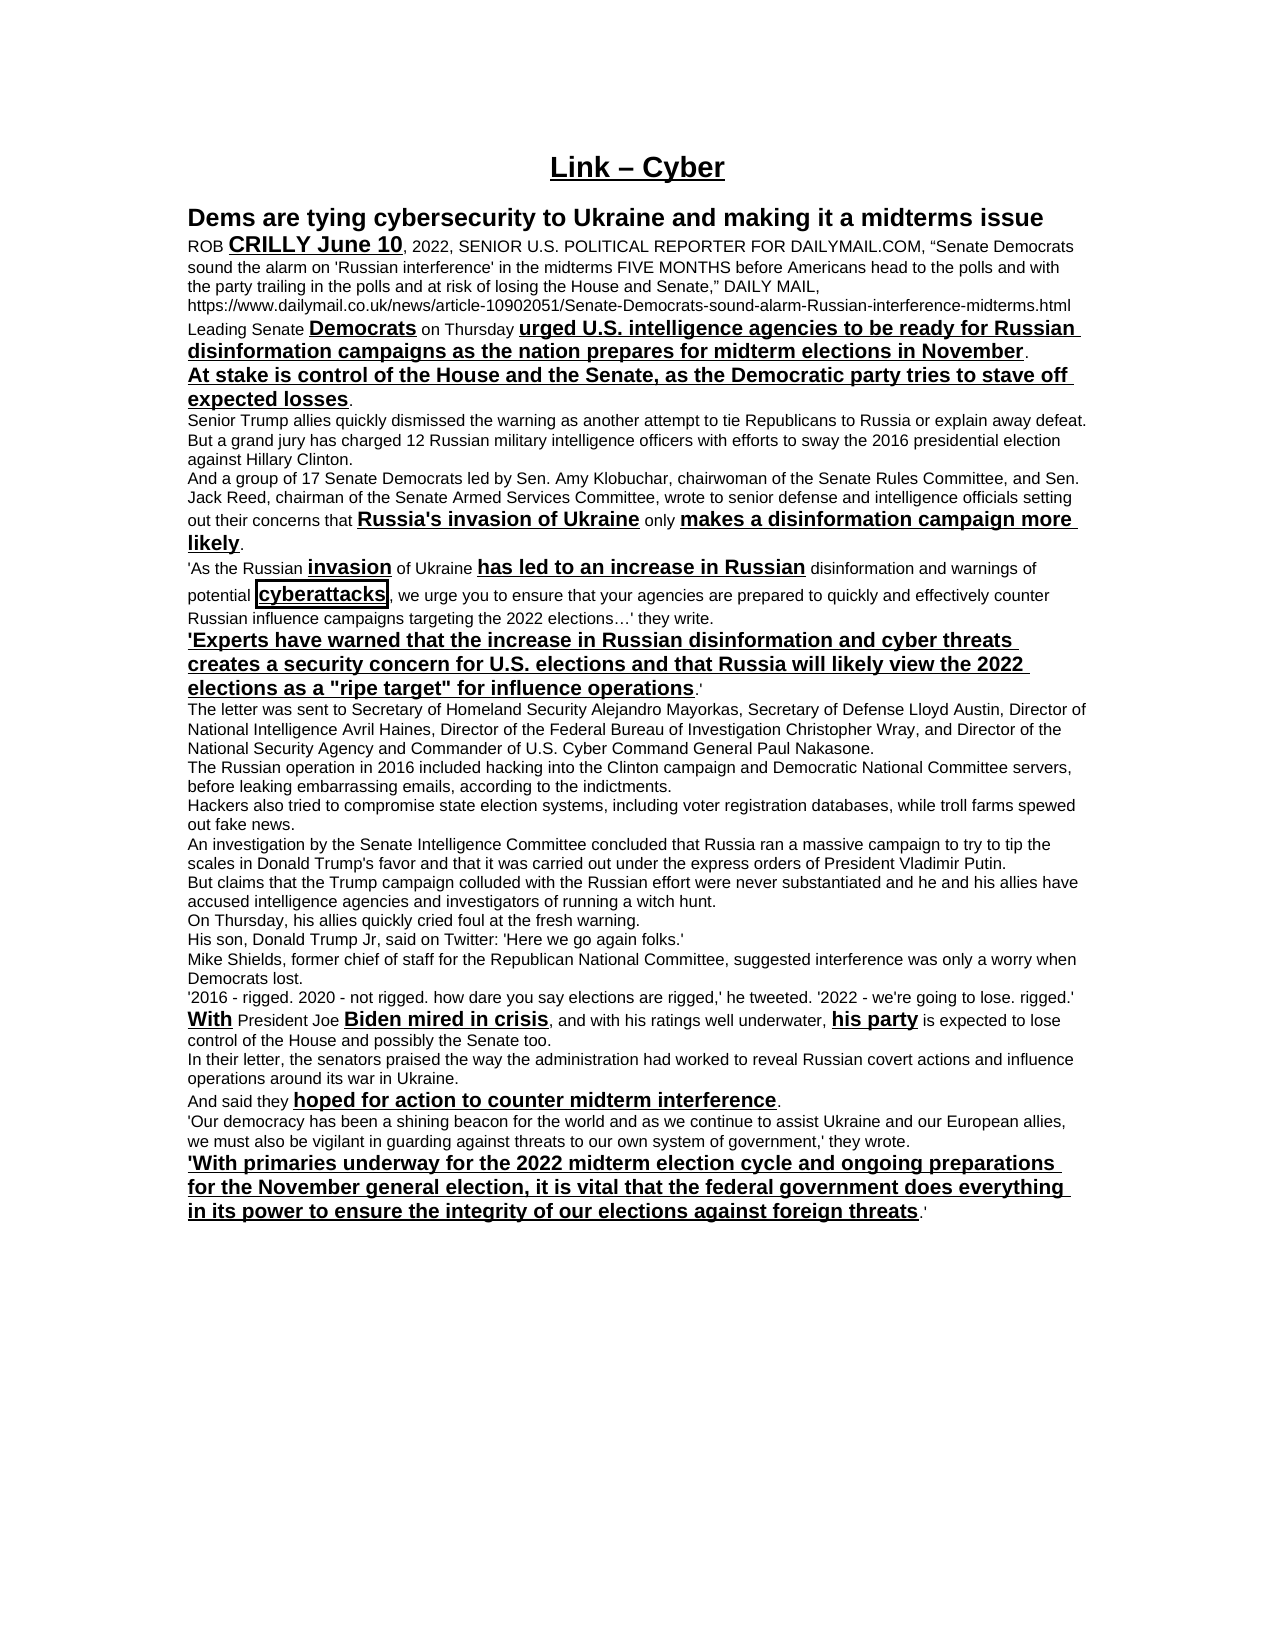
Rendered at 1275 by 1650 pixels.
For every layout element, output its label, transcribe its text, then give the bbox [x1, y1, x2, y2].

text 'With primaries underway for the 2022 midterm election cycle and ongoing preparations for the November general election, it is vital that the federal government does everything in its power to ensure the integrity of our elections against foreign threats.' [187, 1151, 1087, 1222]
text And said they hoped for action to counter midterm interference. [187, 1088, 1087, 1112]
text The Russian operation in 2016 included hacking into the Clinton campaign and Democratic National Committee servers, before leaking embarrassing emails, according to the indictments. [187, 758, 1087, 796]
text At stake is control of the House and the Senate, as the Democratic party tries to stave off expected losses. [187, 363, 1087, 411]
text '2016 - rigged. 2020 - not rigged. how dare you say elections are rigged,' he tweeted. '2022 - we're going to lose. rigged.' [187, 988, 1087, 1007]
text Hackers also tried to compromise state election systems, including voter registration databases, while troll farms spewed out fake news. [187, 796, 1087, 834]
text With President Joe Biden mired in crisis, and with his ratings well underwater, his party is expected to lose control of the House and possibly the Senate too. [187, 1007, 1087, 1050]
text In their letter, the senators praised the way the administration had worked to reveal Russian covert actions and influence operations around its war in Ukraine. [187, 1050, 1087, 1088]
text His son, Donald Trump Jr, said on Twitter: 'Here we go again folks.' [187, 930, 1087, 949]
text An investigation by the Senate Intelligence Committee concluded that Russia ran a massive campaign to try to tip the scales in Donald Trump's favor and that it was carried out under the express orders of President Vladimir Putin. [187, 834, 1087, 873]
subtitle Dems are tying cybersecurity to Ukraine and making it a midterms issue [187, 203, 1087, 231]
text 'As the Russian invasion of Ukraine has led to an increase in Russian disinformation and warnings of potential cyberattacks, we urge you to ensure that your agencies are prepared to quickly and effectively counter Russian influence campaigns targeting the 2022 elections…' they write. [187, 555, 1087, 628]
text But claims that the Trump campaign colluded with the Russian effort were never substantiated and he and his allies have accused intelligence agencies and investigators of running a witch hunt. [187, 873, 1087, 911]
subtitle Link – Cyber [187, 150, 1087, 183]
text On Thursday, his allies quickly cried foul at the fresh warning. [187, 911, 1087, 930]
text And a group of 17 Senate Democrats led by Sen. Amy Klobuchar, chairwoman of the Senate Rules Committee, and Sen. Jack Reed, chairman of the Senate Armed Services Committee, wrote to senior defense and intelligence officials setting out their concerns that Russia's invasion of Ukraine only makes a disinformation campaign more likely. [187, 469, 1087, 555]
text ROB CRILLY June 10, 2022, SENIOR U.S. POLITICAL REPORTER FOR DAILYMAIL.COM, “Senate Democrats sound the alarm on 'Russian interference' in the midterms FIVE MONTHS before Americans head to the polls and with the party trailing in the polls and at risk of losing the House and Senate,” DAILY MAIL, https://www.dailymail.co.uk/news/article-10902051/Senate-Democrats-sound-alarm-Russian-interference-midterms.html [187, 231, 1087, 315]
text Mike Shields, former chief of staff for the Republican National Committee, suggested interference was only a worry when Democrats lost. [187, 949, 1087, 988]
text Senior Trump allies quickly dismissed the warning as another attempt to tie Republicans to Russia or explain away defeat. [187, 411, 1087, 430]
text 'Our democracy has been a shining beacon for the world and as we continue to assist Ukraine and our European allies, we must also be vigilant in guarding against threats to our own system of government,' they wrote. [187, 1112, 1087, 1151]
text The letter was sent to Secretary of Homeland Security Alejandro Mayorkas, Secretary of Defense Lloyd Austin, Director of National Intelligence Avril Haines, Director of the Federal Bureau of Investigation Christopher Wray, and Director of the National Security Agency and Commander of U.S. Cyber Command General Paul Nakasone. [187, 700, 1087, 758]
text 'Experts have warned that the increase in Russian disinformation and cyber threats creates a security concern for U.S. elections and that Russia will likely view the 2022 elections as a "ripe target" for influence operations.' [187, 628, 1087, 700]
text Leading Senate Democrats on Thursday urged U.S. intelligence agencies to be ready for Russian disinformation campaigns as the nation prepares for midterm elections in November. [187, 315, 1087, 363]
text But a grand jury has charged 12 Russian military intelligence officers with efforts to sway the 2016 presidential election against Hillary Clinton. [187, 430, 1087, 469]
